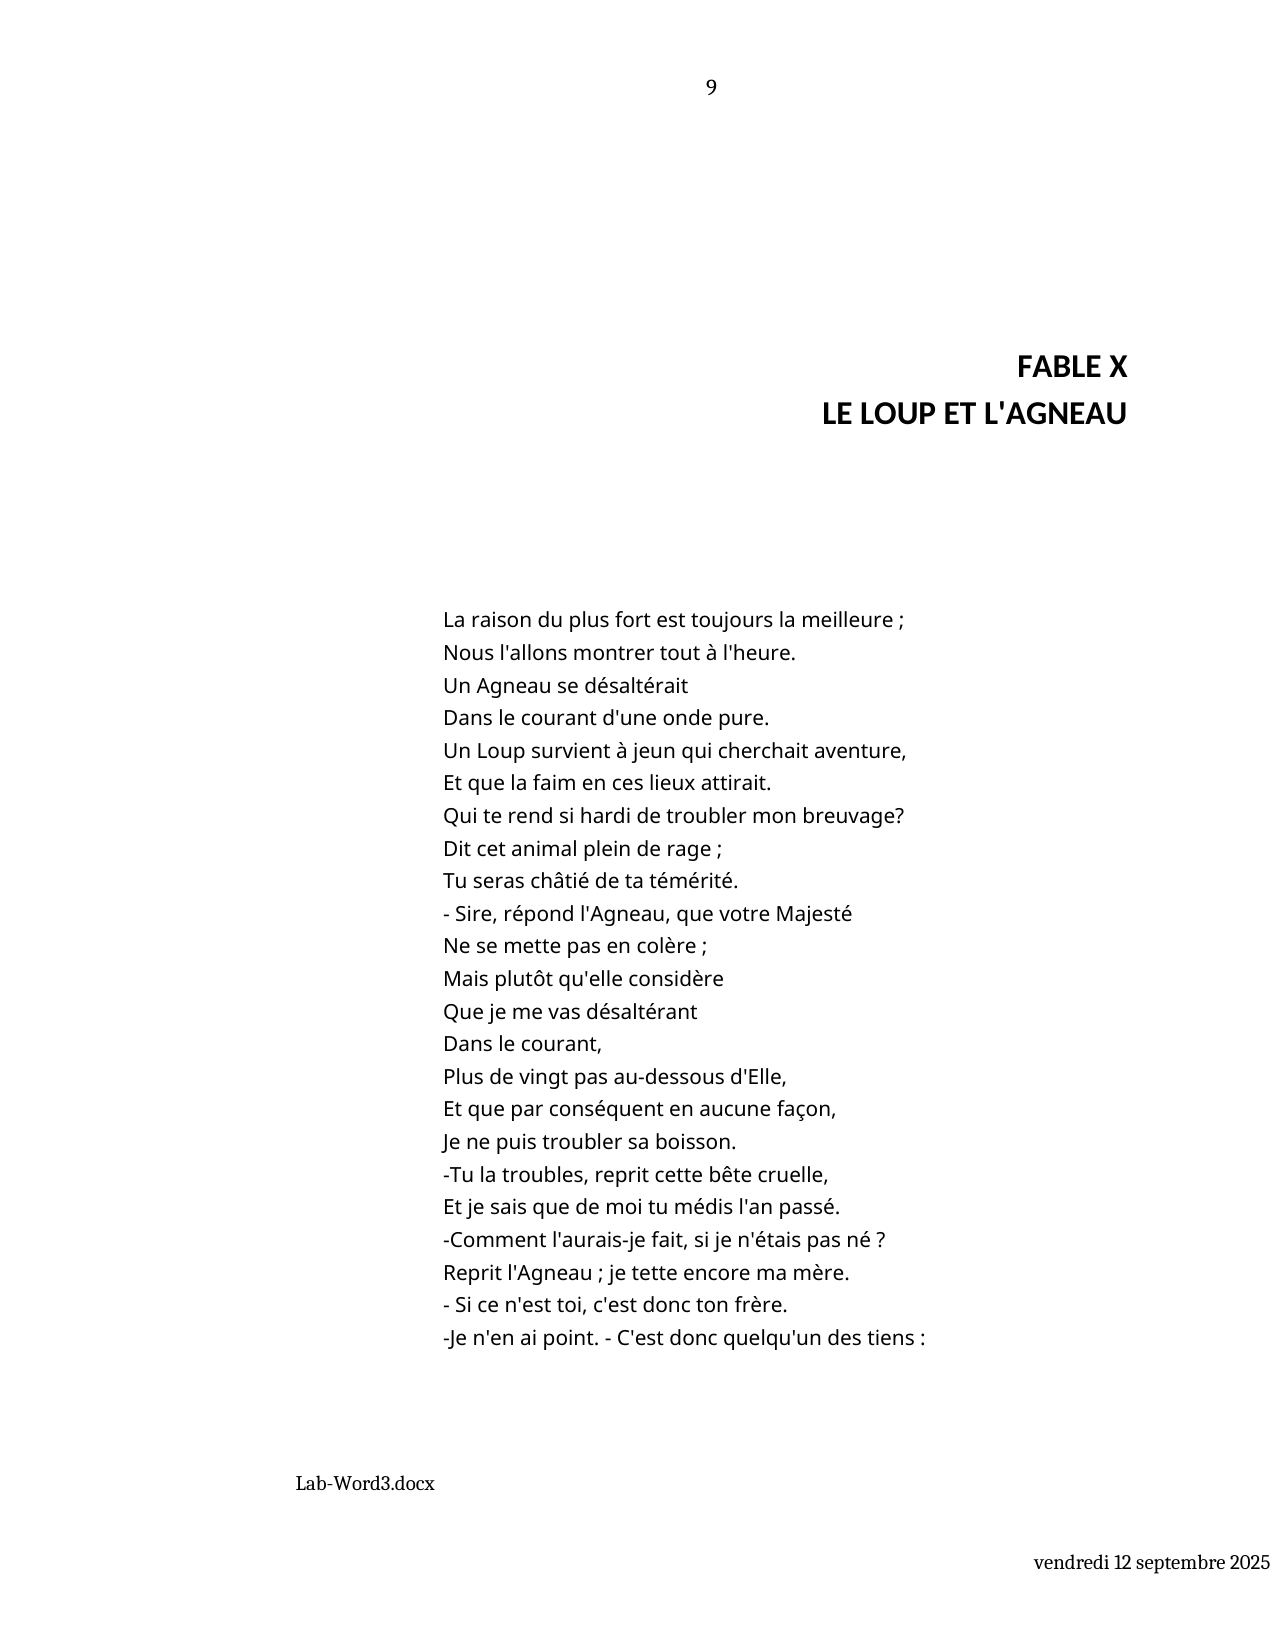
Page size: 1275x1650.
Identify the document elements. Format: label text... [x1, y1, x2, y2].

subtitle FABLE X LE LOUP ET L'AGNEAU [295, 345, 1127, 433]
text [443, 606, 1127, 1351]
